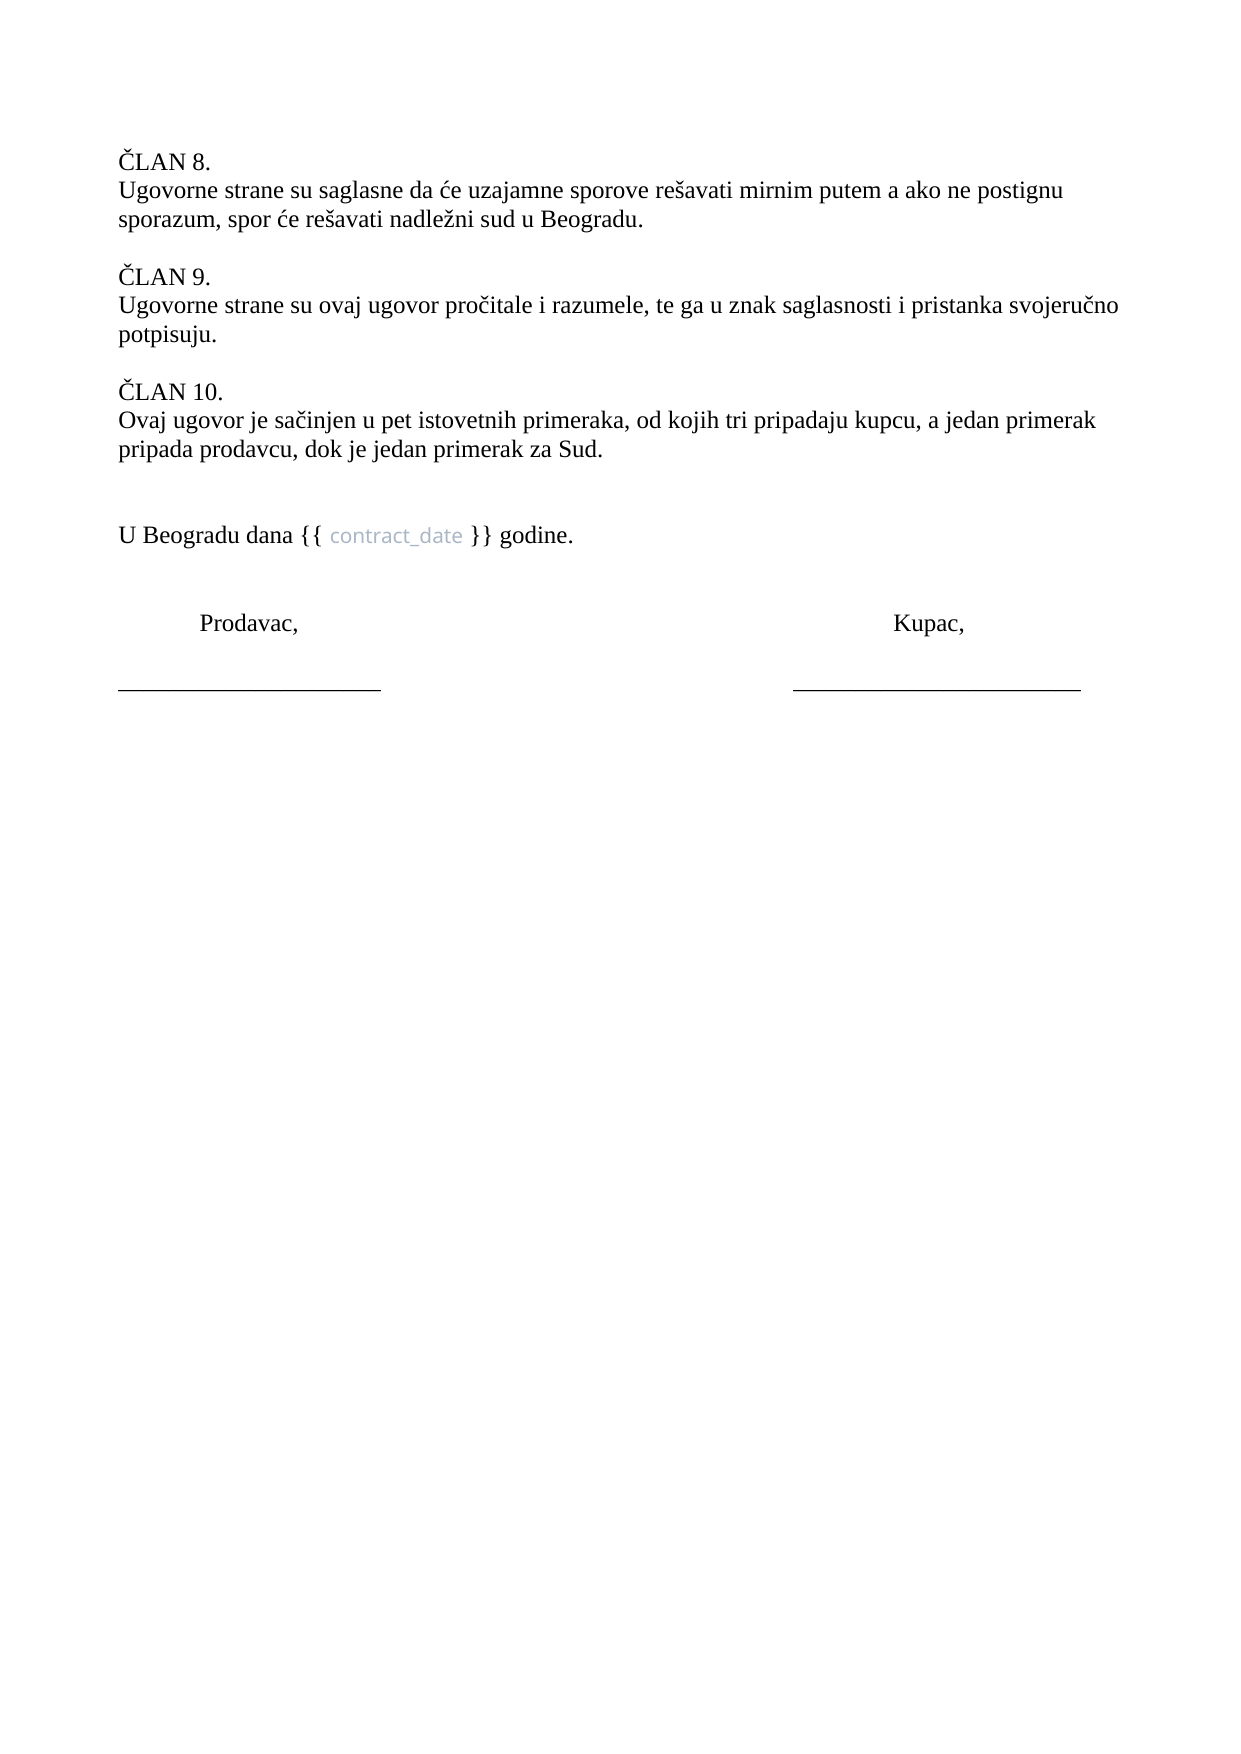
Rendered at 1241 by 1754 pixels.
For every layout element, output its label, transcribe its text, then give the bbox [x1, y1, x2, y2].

text U Beogradu dana {{ contract_date }} godine. [118, 521, 1122, 550]
text potpisuju. [118, 319, 1122, 348]
text ČLAN 10. [118, 377, 1122, 406]
text Ugovorne strane su ovaj ugovor pročitale i razumele, te ga u znak saglasnosti i pristanka svojeručno [118, 291, 1122, 319]
text ČLAN 8. [118, 147, 1122, 176]
text Prodavac, Kupac, [118, 608, 1122, 636]
text Ugovorne strane su saglasne da će uzajamne sporove rešavati mirnim putem a ako ne postignu [118, 176, 1122, 204]
text ČLAN 9. [118, 262, 1122, 291]
text sporazum, spor će rešavati nadležni sud u Beogradu. [118, 204, 1122, 233]
text _____________________ _______________________ [118, 665, 1122, 694]
text Ovaj ugovor je sačinjen u pet istovetnih primeraka, od kojih tri pripadaju kupcu, a jedan primerak pripada prodavcu, dok je jedan primerak za Sud. [118, 406, 1122, 463]
